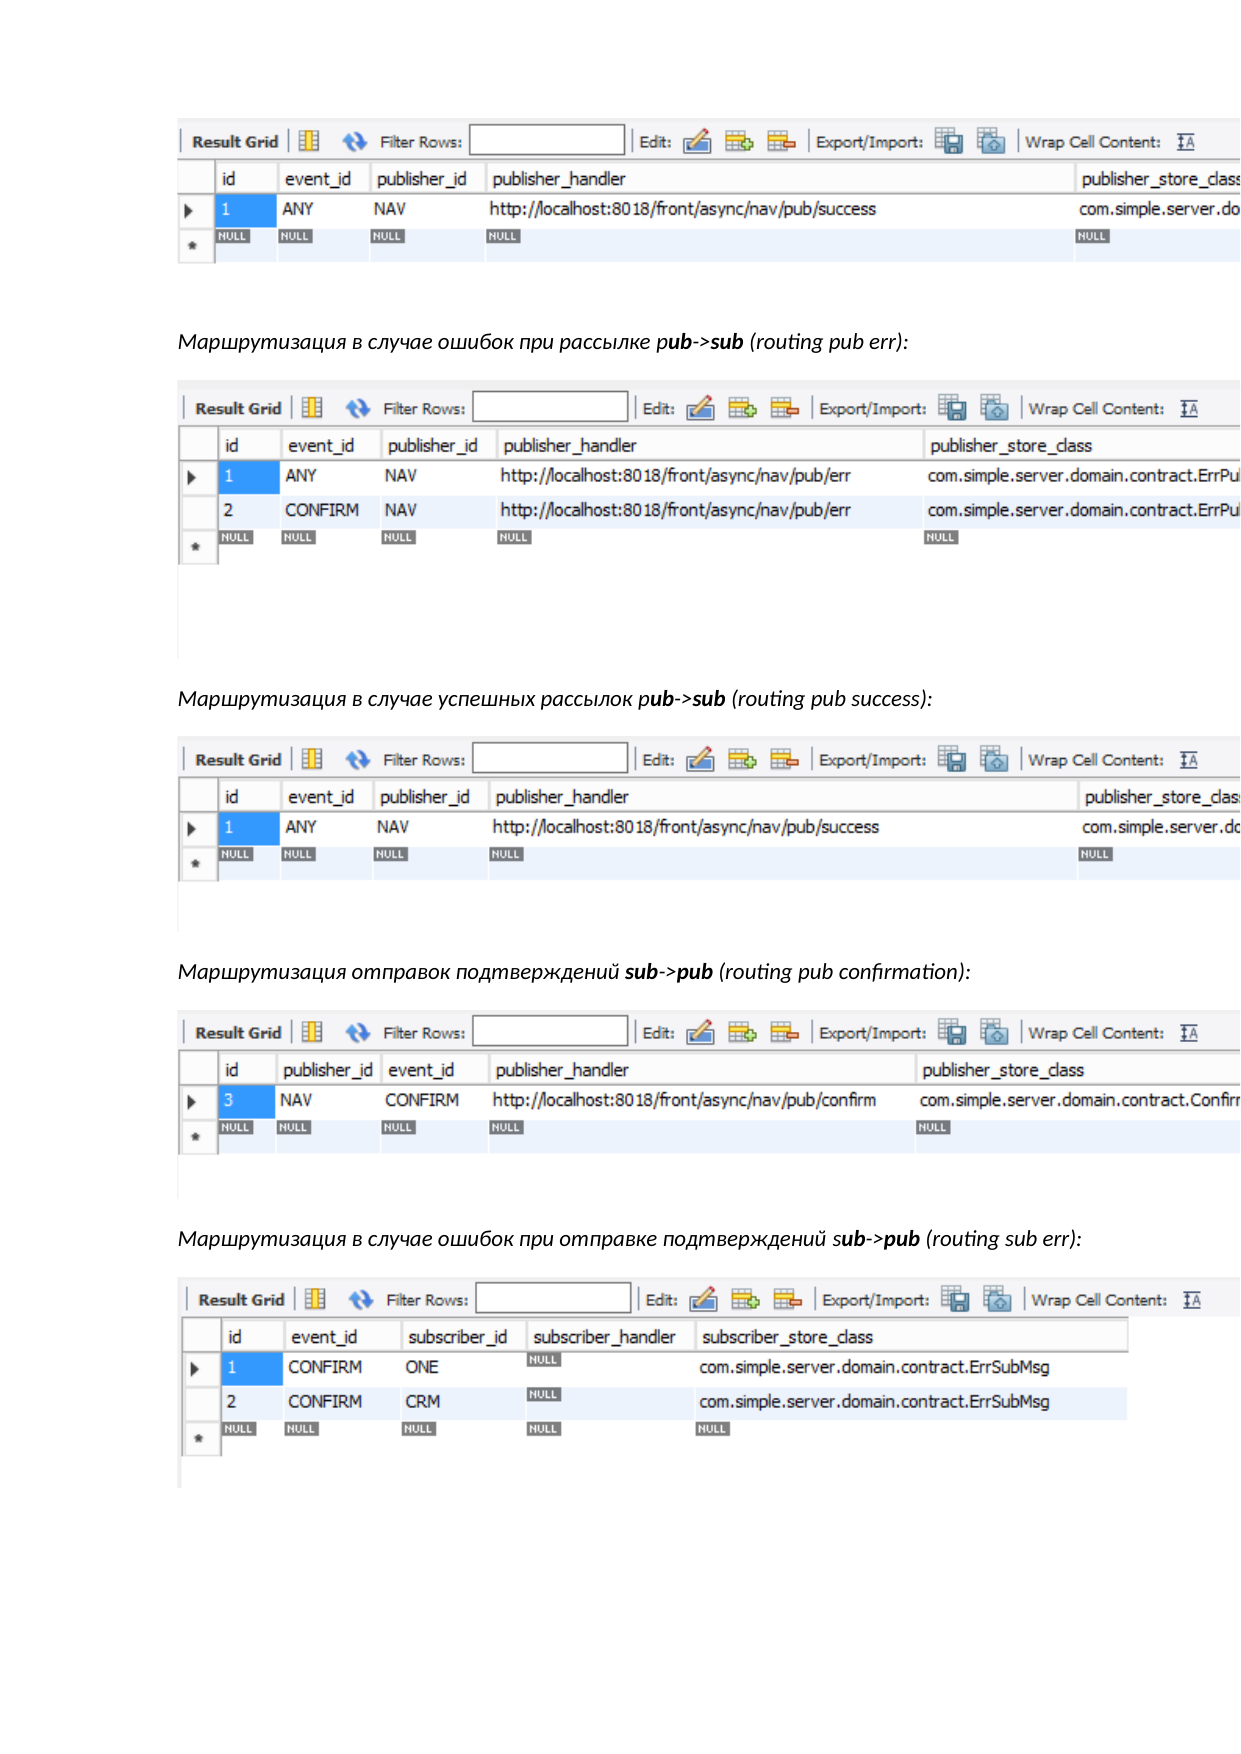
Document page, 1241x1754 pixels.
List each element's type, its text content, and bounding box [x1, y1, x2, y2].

picture [177, 736, 1241, 932]
text Маршрутизация отправок подтверждений sub->pub (routing pub confirmation): [177, 957, 1152, 985]
picture [177, 118, 1241, 303]
picture [177, 1010, 1241, 1199]
text Маршрутизация в случае ошибок при отправке подтверждений sub->pub (routing sub err): [177, 1224, 1152, 1252]
text Маршрутизация в случае успешных рассылок pub->sub (routing pub success): [177, 684, 1152, 712]
text Маршрутизация в случае ошибок при рассылке pub->sub (routing pub err): [177, 327, 1152, 356]
picture [177, 380, 1241, 659]
picture [177, 1277, 1241, 1488]
